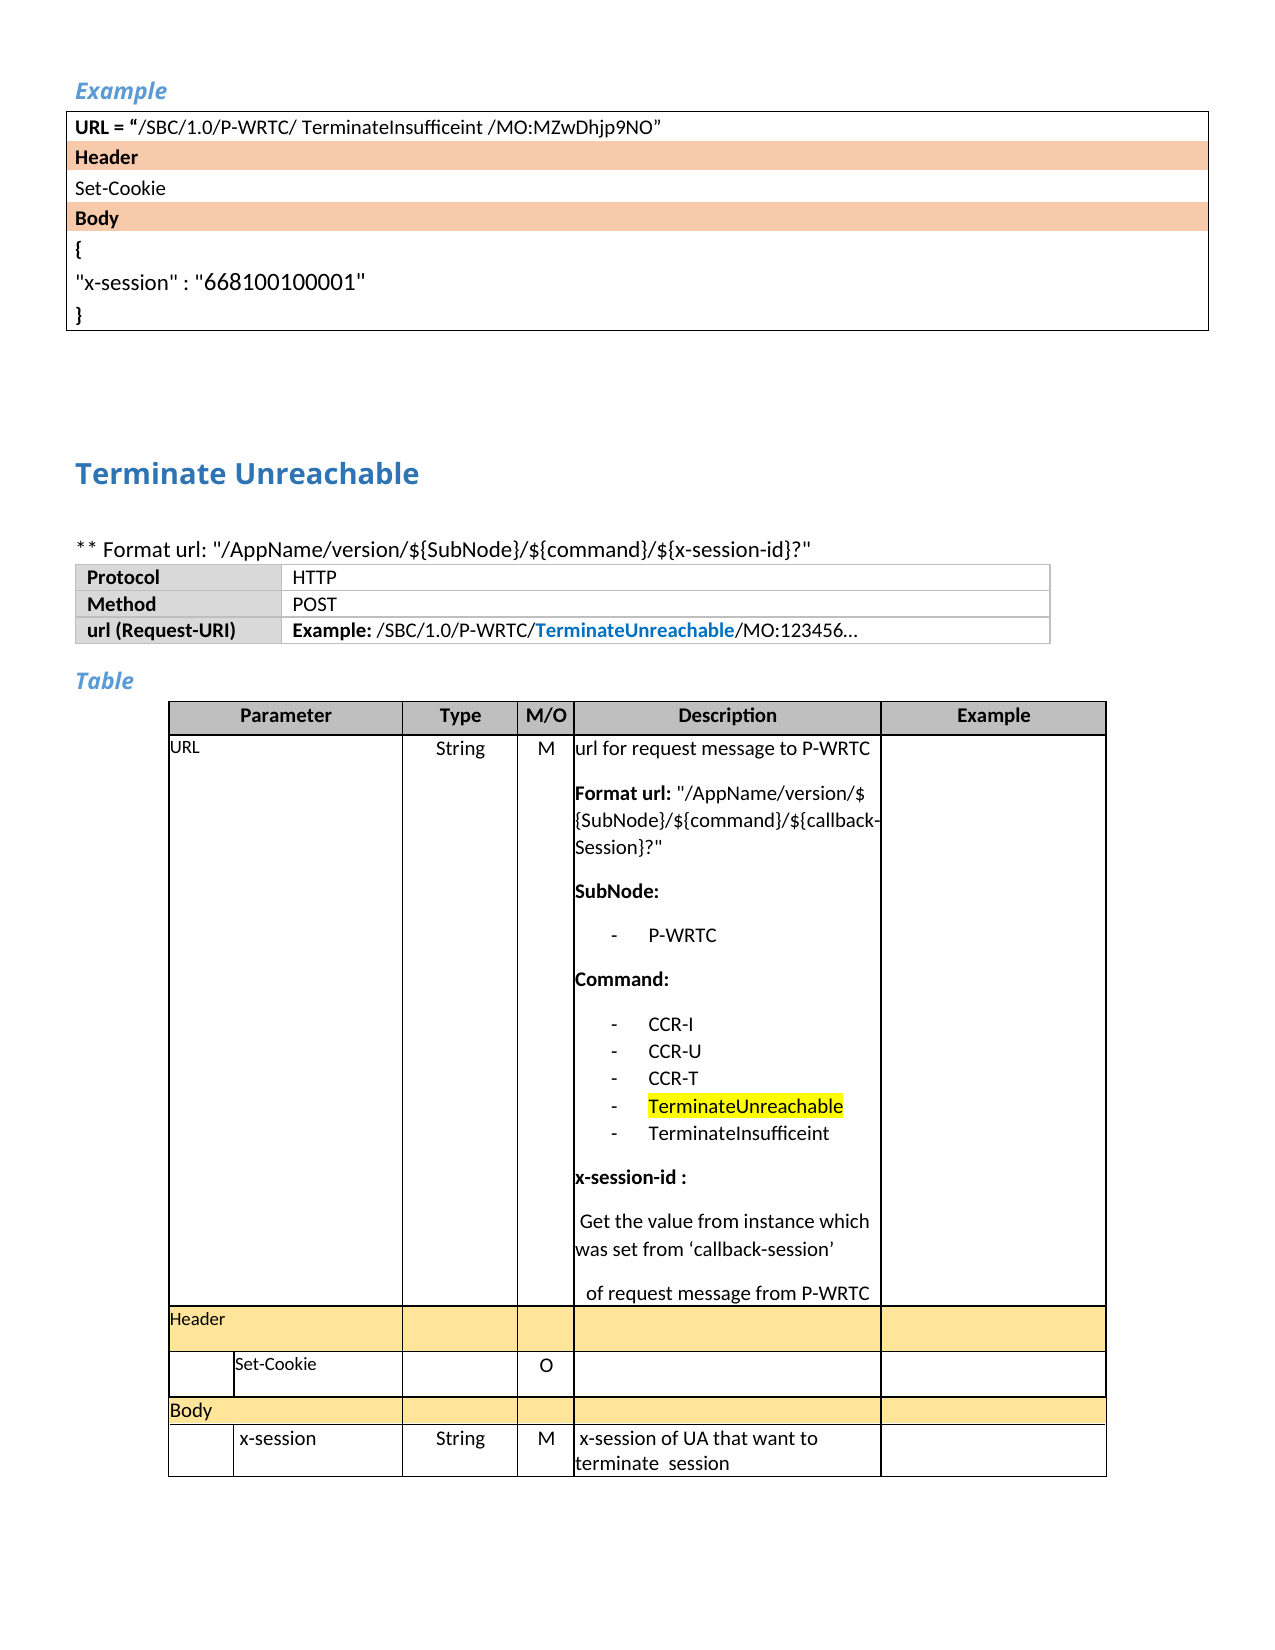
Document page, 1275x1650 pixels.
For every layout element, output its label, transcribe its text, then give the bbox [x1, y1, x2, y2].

text Header [67, 141, 1208, 170]
table_cell [882, 1307, 1105, 1351]
text { [67, 233, 1208, 261]
text } [67, 299, 1208, 330]
table_header HTTP [282, 565, 1049, 590]
table_cell Body [169, 1398, 402, 1423]
table_cell M [518, 1425, 573, 1476]
table_header Type [403, 702, 517, 734]
table_header Protocol [76, 565, 281, 590]
text Body [67, 202, 1208, 231]
table_cell [403, 1398, 517, 1423]
table_cell [882, 1352, 1105, 1396]
table_cell O [518, 1352, 573, 1396]
table_cell x-session of UA that want to terminate session [575, 1425, 880, 1476]
table_cell M [518, 736, 573, 1305]
table_header Parameter [170, 702, 402, 734]
table_header Example [882, 702, 1105, 734]
table_cell [882, 736, 1105, 1305]
table_cell String [403, 736, 517, 1305]
table_cell [403, 1352, 517, 1396]
table_cell Header [170, 1307, 402, 1351]
table_cell Set-Cookie [235, 1352, 402, 1396]
table_cell POST [282, 591, 1049, 616]
text "x-session" : "668100100001" [67, 263, 1208, 297]
table_cell [882, 1398, 1106, 1423]
table_header M/O [518, 702, 573, 734]
subtitle Table [75, 665, 1200, 696]
table_cell [882, 1424, 1106, 1476]
table_cell [169, 1425, 233, 1476]
text URL = “/SBC/1.0/P-WRTC/ TerminateInsufficeint /MO:MZwDhjp9NO” [67, 112, 1208, 139]
table_cell [575, 1352, 880, 1396]
table_cell String [403, 1425, 517, 1476]
table_header Description [575, 702, 880, 734]
table_cell [170, 1352, 233, 1396]
table_cell [575, 1398, 880, 1423]
table_cell URL [170, 736, 402, 1305]
table_cell Example: /SBC/1.0/P-WRTC/TerminateUnreachable/MO:123456… [282, 618, 1049, 643]
table_cell Method [76, 591, 281, 616]
table_cell [518, 1307, 573, 1351]
subtitle Example [75, 75, 1200, 106]
table_cell [518, 1398, 573, 1423]
text Set-Cookie [67, 172, 1208, 200]
subtitle Terminate Unreachable [75, 453, 1200, 493]
table_cell url (Request-URI) [76, 618, 281, 643]
table_cell [403, 1307, 517, 1351]
table_cell x-session [234, 1425, 402, 1476]
table_cell [575, 1307, 880, 1351]
text ** Format url: "/AppName/version/${SubNode}/${command}/${x-session-id}?" [75, 536, 1200, 563]
